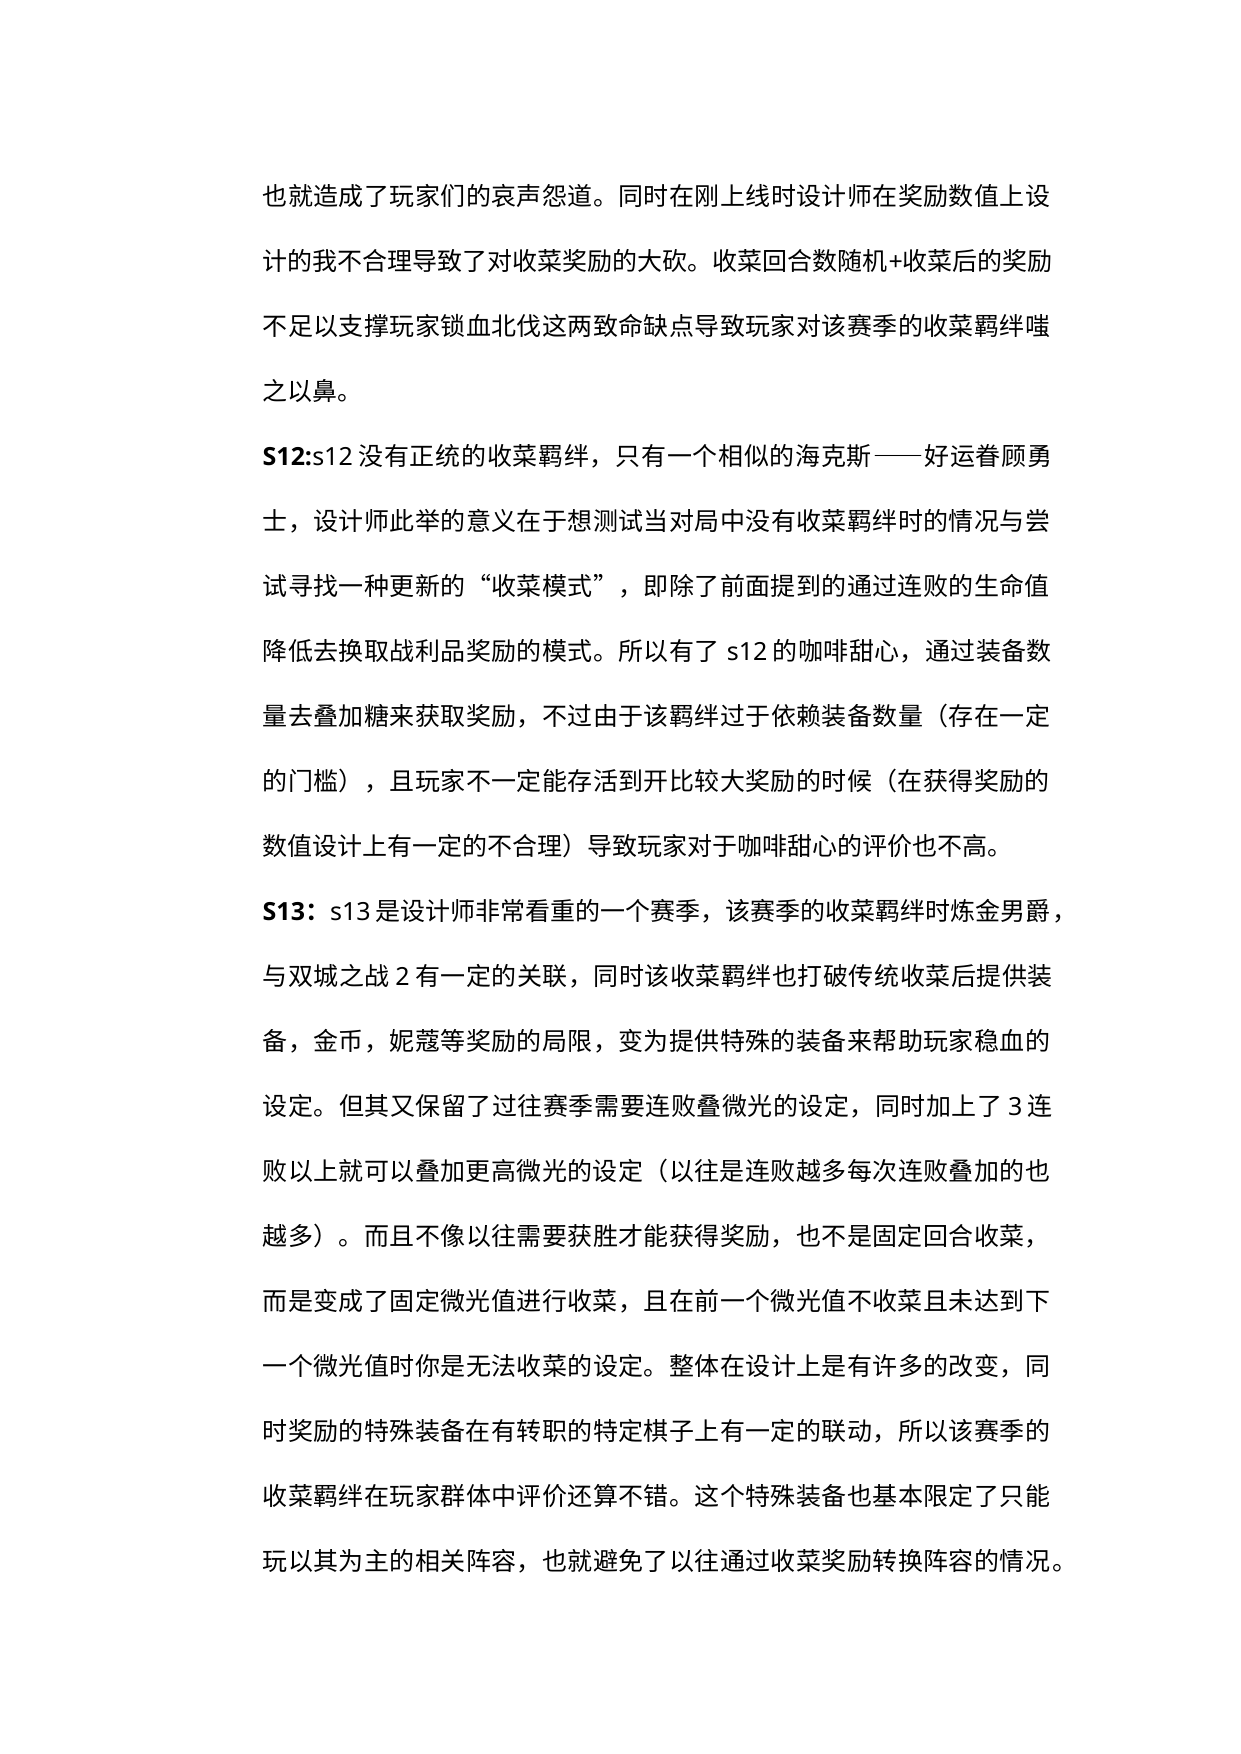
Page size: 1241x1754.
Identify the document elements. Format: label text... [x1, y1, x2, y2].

list S12:s12没有正统的收菜羁绊，只有一个相似的海克斯——好运眷顾勇士，设计师此举的意义在于想测试当对局中没有收菜羁绊时的情况与尝试寻找一种更新的“收菜模式”，即除了前面提到的通过连败的生命值降低去换取战利品奖励的模式。所以有了s12的咖啡甜心，通过装备数量去叠加糖来获取奖励，不过由于该羁绊过于依赖装备数量（存在一定的门槛），且玩家不一定能存活到开比较大奖励的时候（在获得奖励的数值设计上有一定的不合理）导致玩家对于咖啡甜心的评价也不高。 [262, 422, 1053, 877]
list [262, 877, 1053, 1592]
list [262, 162, 1053, 422]
